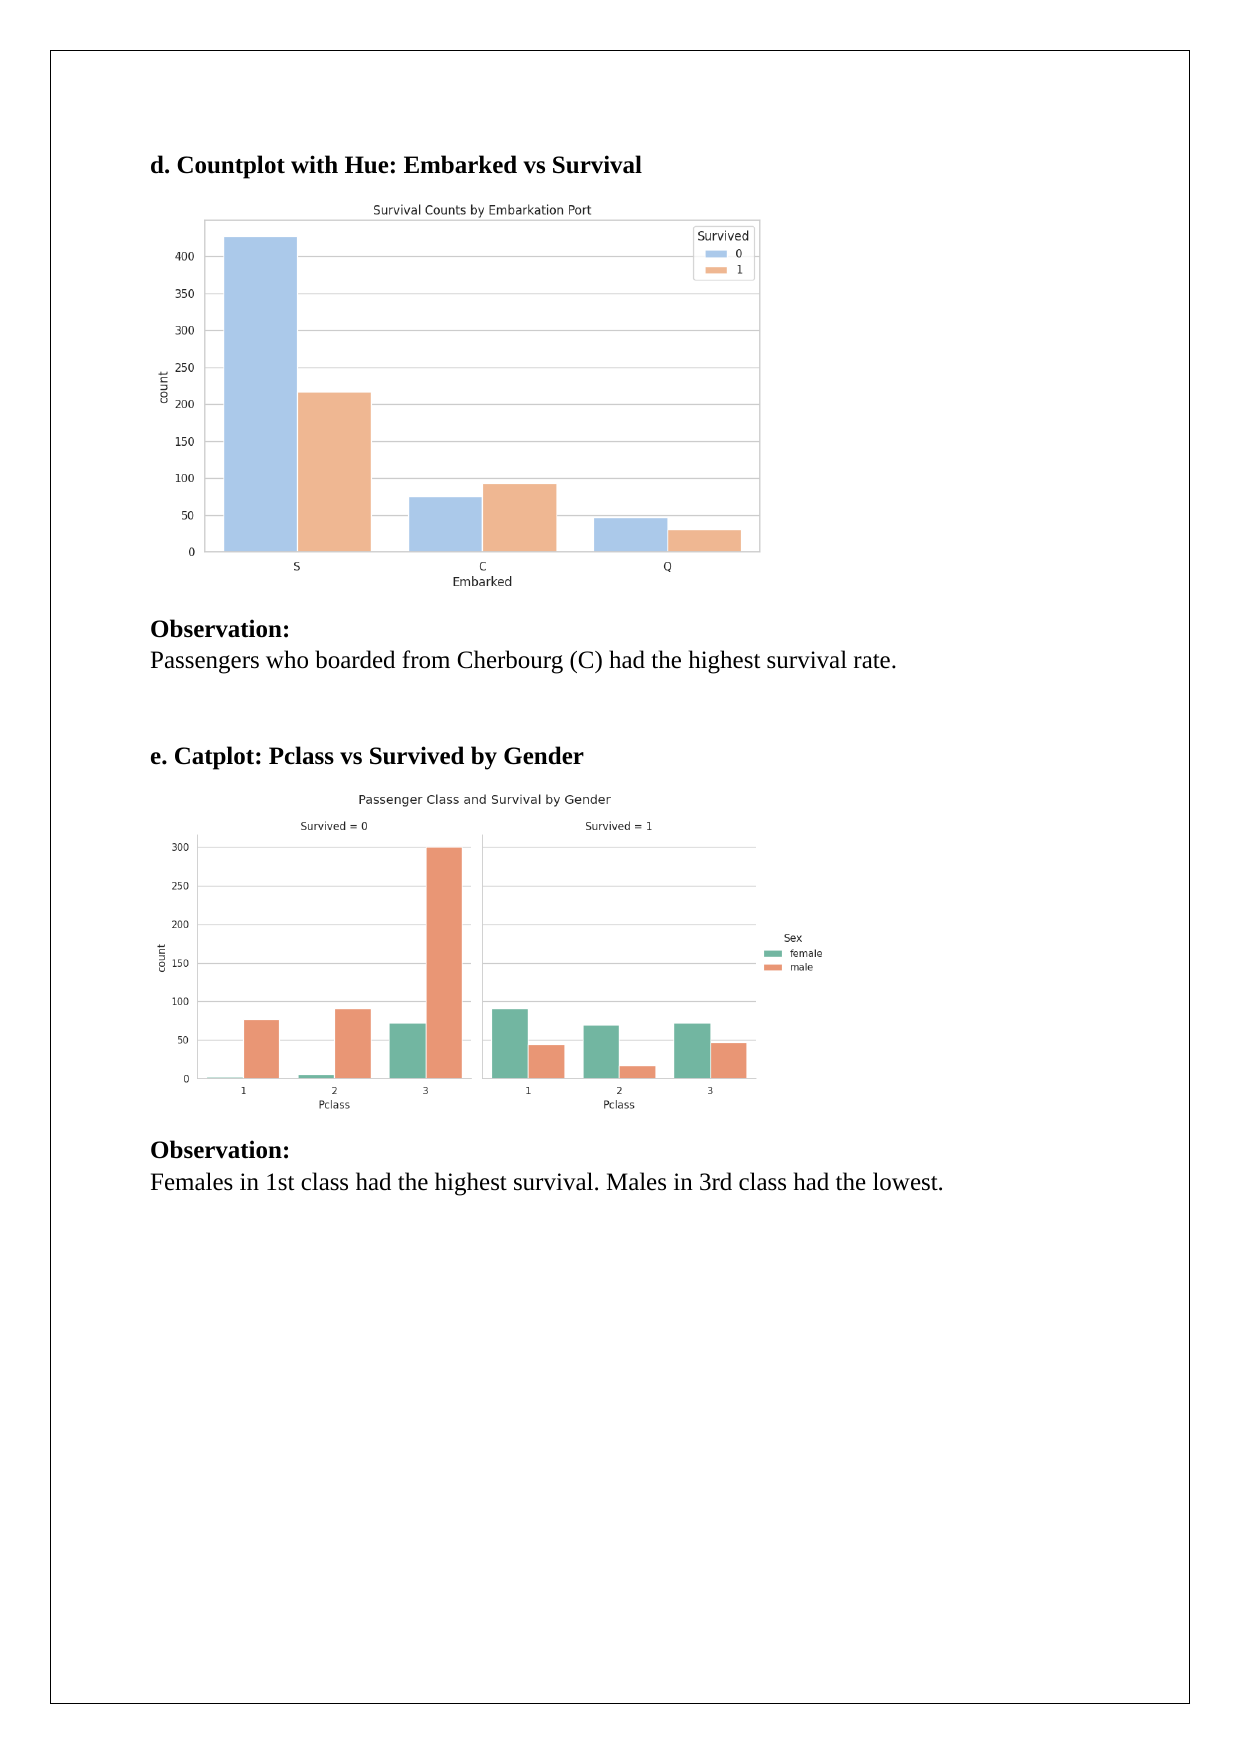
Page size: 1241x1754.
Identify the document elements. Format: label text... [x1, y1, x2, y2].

text Observation: Females in 1st class had the highest survival. Males in 3rd class had the lowest. [150, 1136, 1090, 1195]
text d. Countplot with Hue: Embarked vs Survival [150, 150, 1090, 179]
picture [150, 788, 830, 1117]
text e. Catplot: Pclass vs Survived by Gender [150, 741, 1090, 770]
picture [150, 197, 766, 596]
text Observation: Passengers who boarded from Cherbourg (C) had the highest survival rate. [150, 614, 1090, 674]
